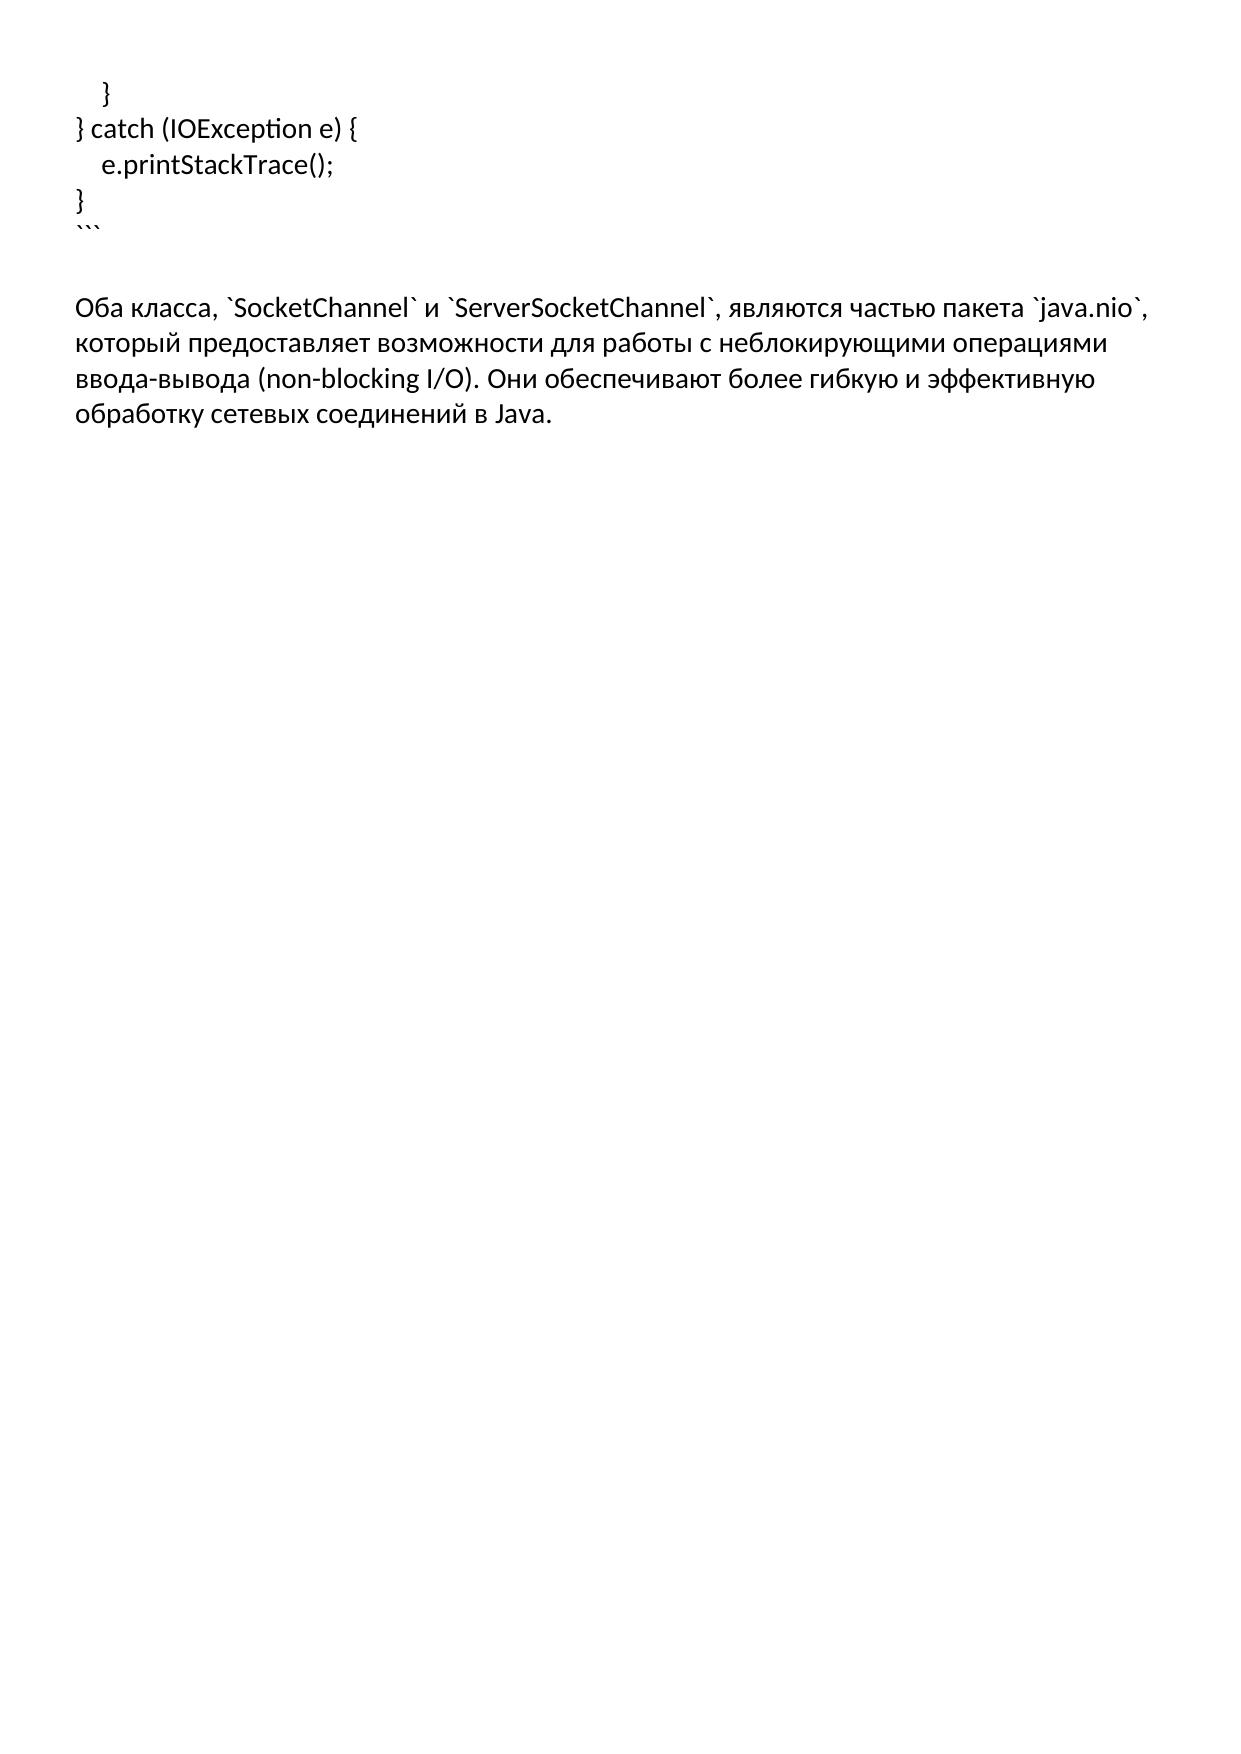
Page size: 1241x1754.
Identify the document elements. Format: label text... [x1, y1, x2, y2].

text } catch (IOException e) { [75, 111, 1165, 146]
text } [75, 182, 1165, 217]
text e.printStackTrace(); [75, 146, 1165, 182]
text Оба класса, `SocketChannel` и `ServerSocketChannel`, являются частью пакета `java.nio`, который предоставляет возможности для работы с неблокирующими операциями ввода-вывода (non-blocking I/O). Они обеспечивают более гибкую и эффективную обработку сетевых соединений в Java. [75, 289, 1165, 431]
text ``` [75, 217, 1165, 253]
text } [75, 75, 1165, 111]
